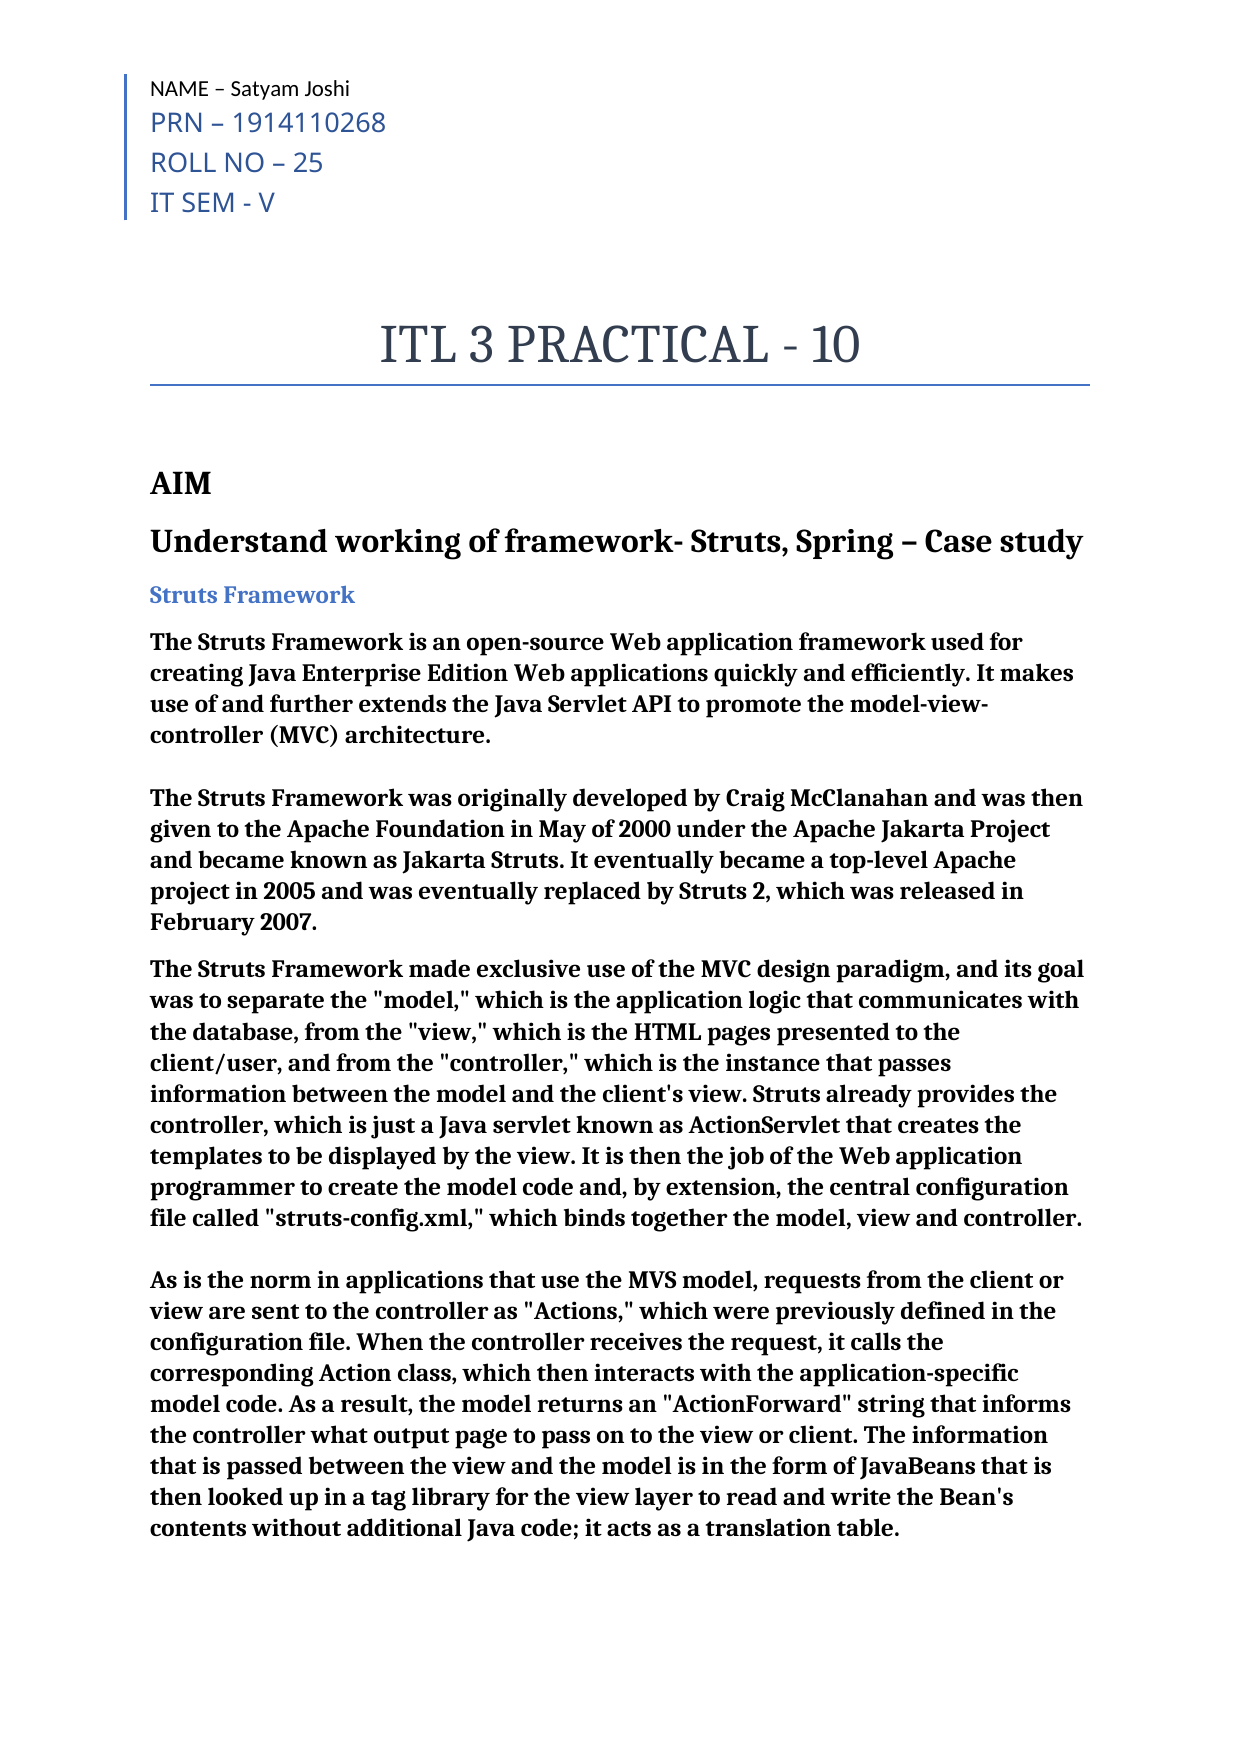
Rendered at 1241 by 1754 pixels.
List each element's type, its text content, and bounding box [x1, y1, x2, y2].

text The Struts Framework made exclusive use of the MVC design paradigm, and its goal was to separate the "model," which is the application logic that communicates with the database, from the "view," which is the HTML pages presented to the client/user, and from the "controller," which is the instance that passes information between the model and the client's view. Struts already provides the controller, which is just a Java servlet known as ActionServlet that creates the templates to be displayed by the view. It is then the job of the Web application programmer to create the model code and, by extension, the central configuration file called "struts-config.xml," which binds together the model, view and controller. As is the norm in applications that use the MVS model, requests from the client or view are sent to the controller as "Actions," which were previously defined in the configuration file. When the controller receives the request, it calls the corresponding Action class, which then interacts with the application-specific model code. As a result, the model returns an "ActionForward" string that informs the controller what output page to pass on to the view or client. The information that is passed between the view and the model is in the form of JavaBeans that is then looked up in a tag library for the view layer to read and write the Bean's contents without additional Java code; it acts as a translation table. [150, 955, 1090, 1543]
text Understand working of framework- Struts, Spring – Case study [150, 522, 1090, 561]
text Struts Framework [150, 581, 1090, 609]
text The Struts Framework is an open-source Web application framework used for creating Java Enterprise Edition Web applications quickly and efficiently. It makes use of and further extends the Java Servlet API to promote the model-view-controller (MVC) architecture. The Struts Framework was originally developed by Craig McClanahan and was then given to the Apache Foundation in May of 2000 under the Apache Jakarta Project and became known as Jakarta Struts. It eventually became a top-level Apache project in 2005 and was eventually replaced by Struts 2, which was released in February 2007. [150, 628, 1090, 936]
text AIM [150, 464, 1090, 503]
title ITL 3 PRACTICAL - 10 [150, 314, 1090, 384]
